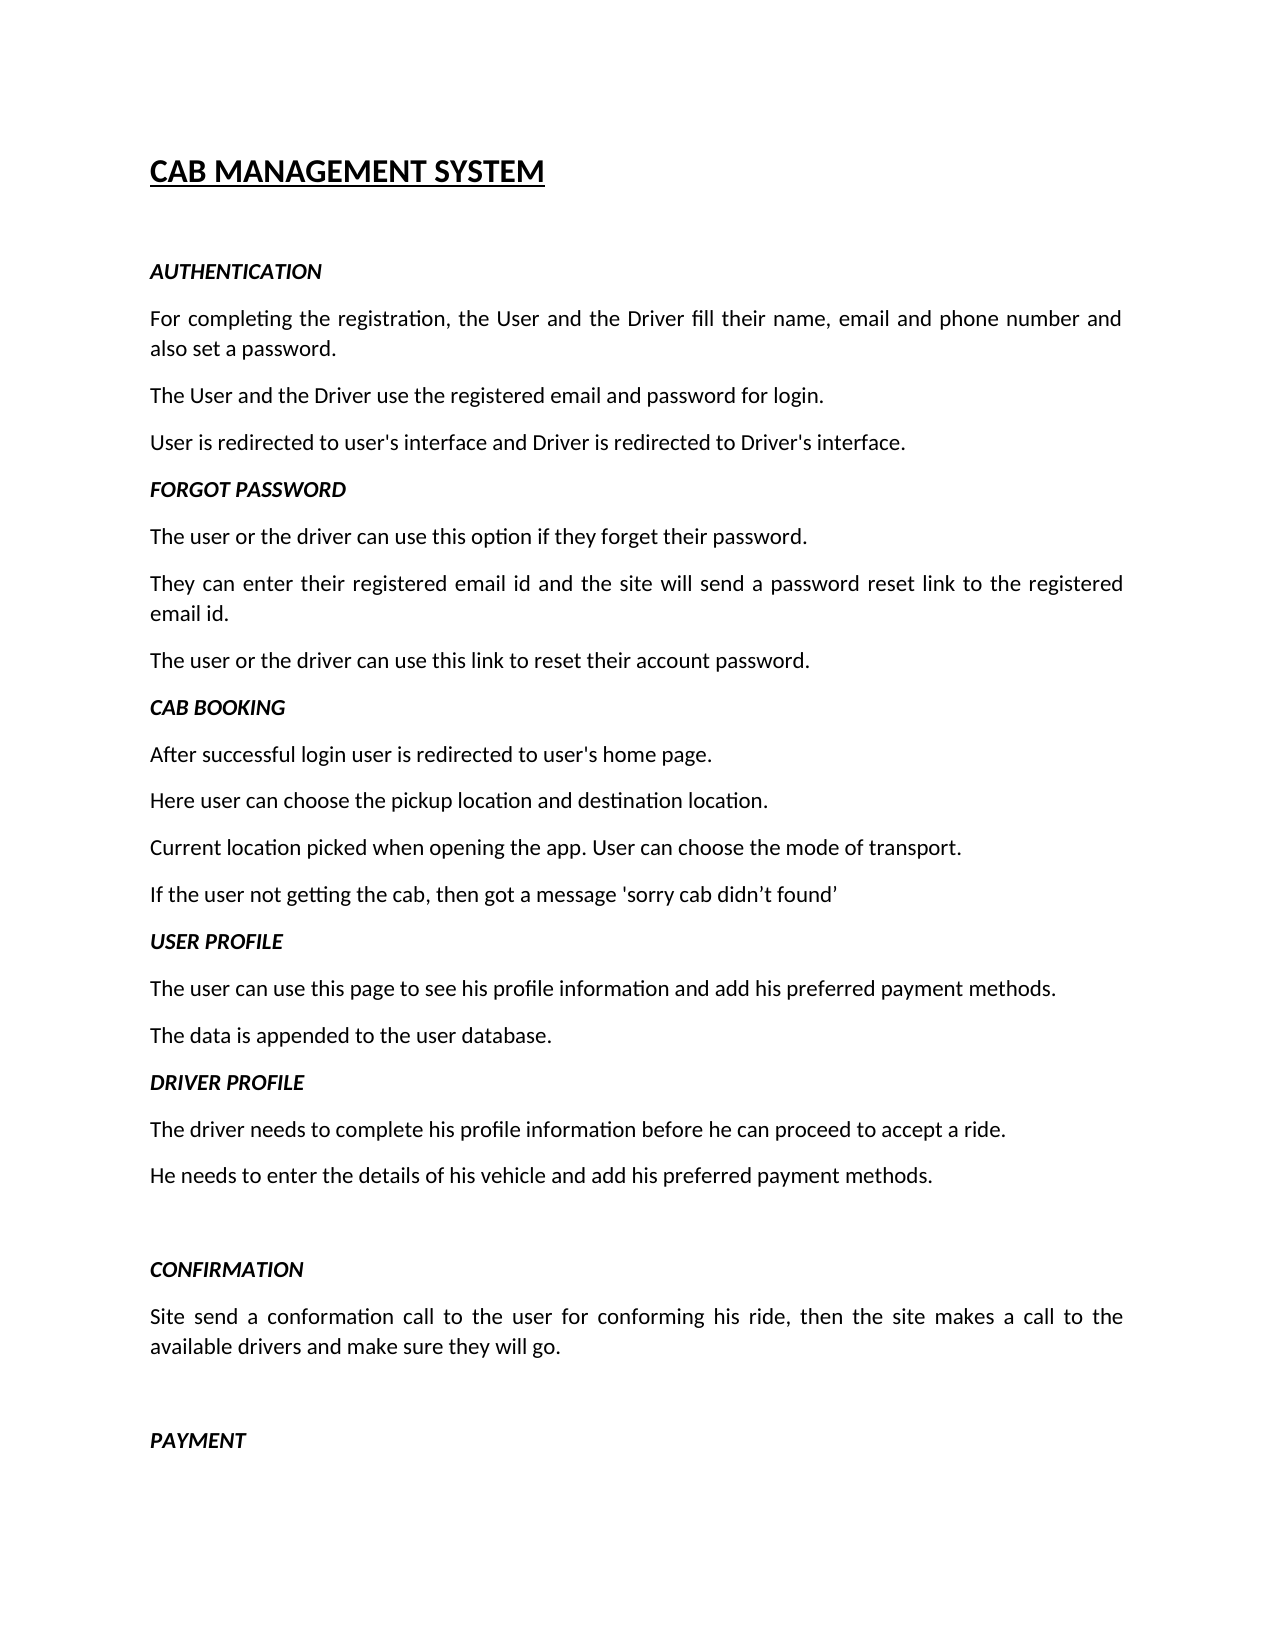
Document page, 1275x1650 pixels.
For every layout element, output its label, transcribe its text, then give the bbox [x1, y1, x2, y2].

text They can enter their registered email id and the site will send a password reset link to the registered email id. [150, 569, 1125, 627]
text CAB MANAGEMENT SYSTEM [150, 150, 1125, 191]
text User is redirected to user's interface and Driver is redirected to Driver's interface. [150, 428, 1125, 456]
text Site send a conformation call to the user for conforming his ride, then the site makes a call to the available drivers and make sure they will go. [150, 1302, 1125, 1361]
text Current location picked when opening the app. User can choose the mode of transport. [150, 833, 1125, 862]
text The driver needs to complete his profile information before he can proceed to accept a ride. [150, 1115, 1125, 1143]
text DRIVER PROFILE [150, 1068, 1125, 1096]
text If the user not getting the cab, then got a message 'sorry cab didn’t found’ [150, 880, 1125, 908]
text The user can use this page to see his profile information and add his preferred payment methods. [150, 974, 1125, 1002]
text FORGOT PASSWORD [150, 475, 1125, 503]
text For completing the registration, the User and the Driver fill their name, email and phone number and also set a password. [150, 304, 1125, 363]
text USER PROFILE [150, 927, 1125, 955]
text The user or the driver can use this option if they forget their password. [150, 522, 1125, 550]
text CAB BOOKING [150, 693, 1125, 721]
text The User and the Driver use the registered email and password for login. [150, 381, 1125, 409]
text PAYMENT [150, 1426, 1125, 1454]
text Here user can choose the pickup location and destination location. [150, 787, 1125, 815]
text After successful login user is redirected to user's home page. [150, 740, 1125, 768]
text He needs to enter the details of his vehicle and add his preferred payment methods. [150, 1162, 1125, 1190]
text AUTHENTICATION [150, 257, 1125, 286]
text CONFIRMATION [150, 1255, 1125, 1283]
text The data is appended to the user database. [150, 1021, 1125, 1049]
text The user or the driver can use this link to reset their account password. [150, 646, 1125, 674]
